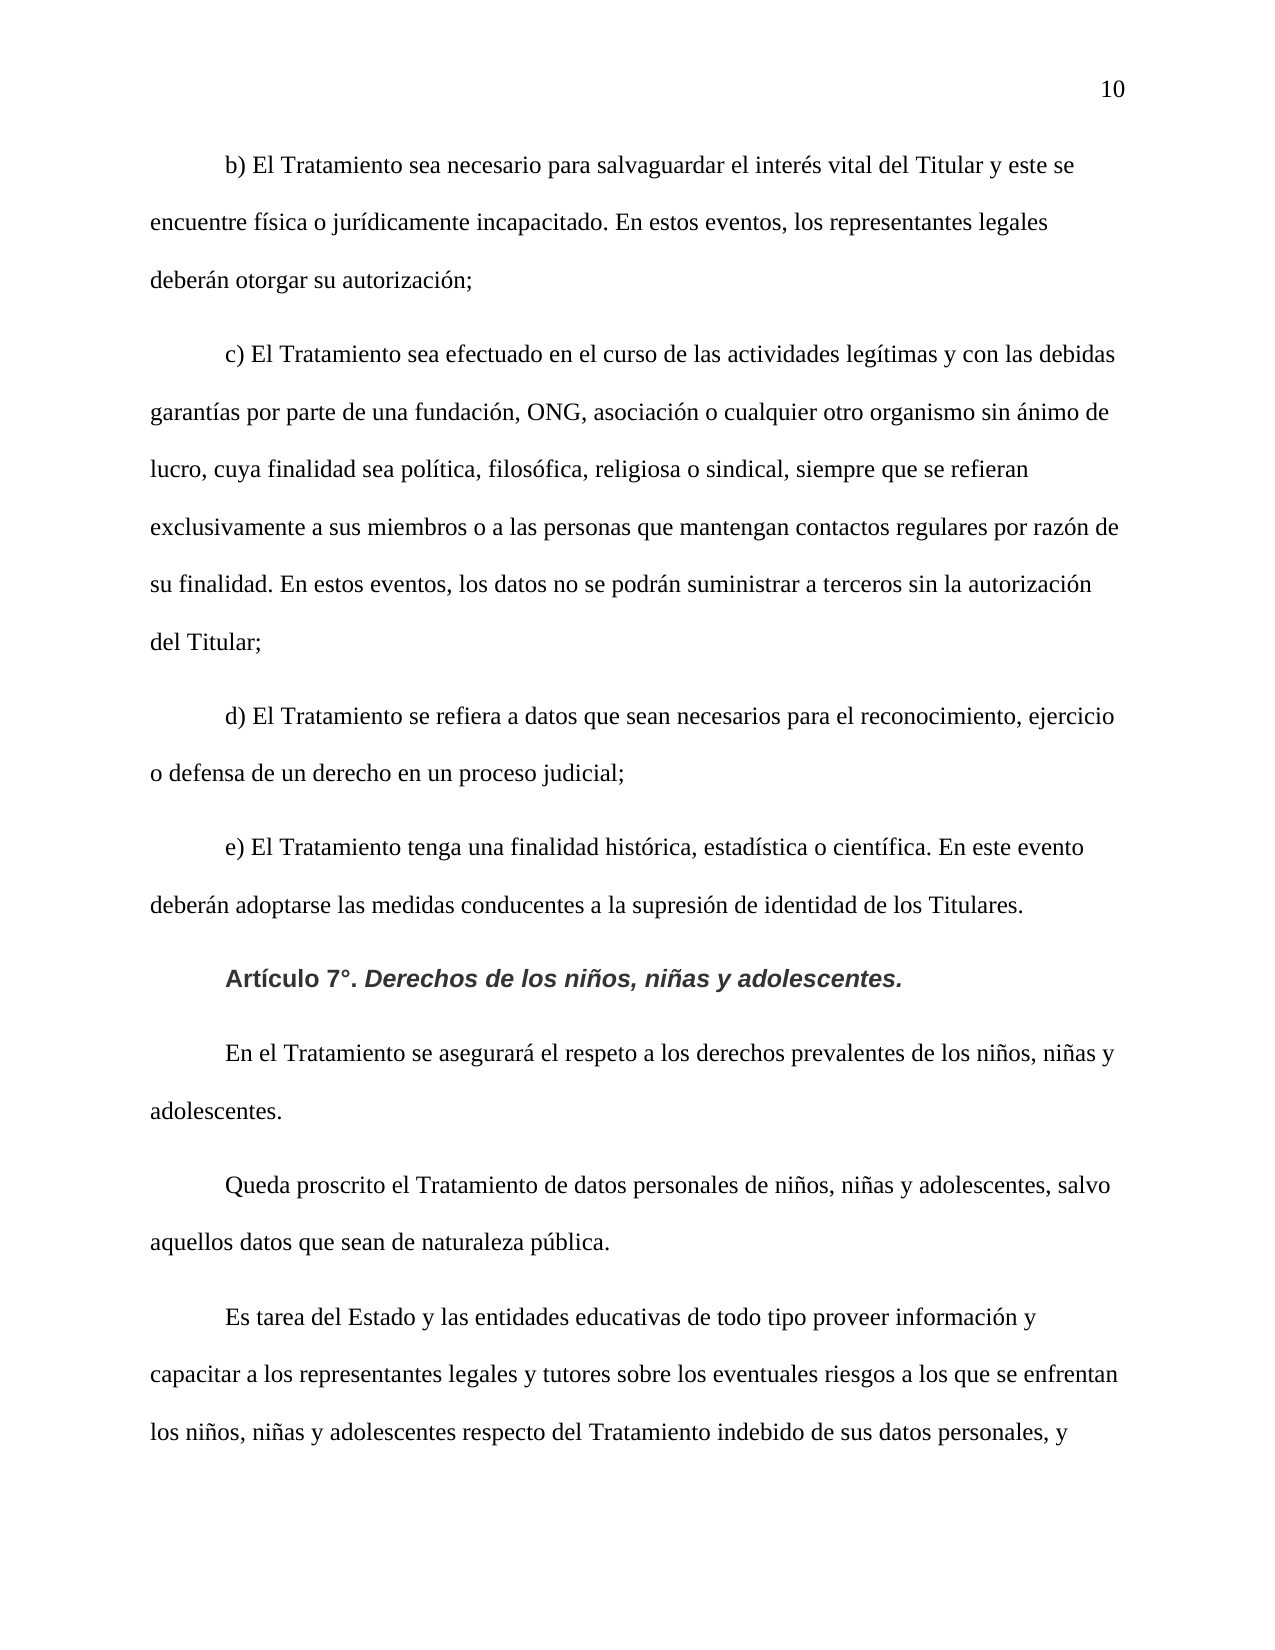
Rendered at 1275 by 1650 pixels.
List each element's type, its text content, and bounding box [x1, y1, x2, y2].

text Artículo 7°. Derechos de los niños, niñas y adolescentes. [150, 964, 1125, 993]
text Queda proscrito el Tratamiento de datos personales de niños, niñas y adolescentes, salvo aquellos datos que sean de naturaleza pública. [150, 1170, 1125, 1256]
text d) El Tratamiento se refiera a datos que sean necesarios para el reconocimiento, ejercicio o defensa de un derecho en un proceso judicial; [150, 701, 1125, 787]
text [150, 1302, 1125, 1445]
text b) El Tratamiento sea necesario para salvaguardar el interés vital del Titular y este se encuentre física o jurídicamente incapacitado. En estos eventos, los representantes legales deberán otorgar su autorización; [150, 150, 1125, 294]
text c) El Tratamiento sea efectuado en el curso de las actividades legítimas y con las debidas garantías por parte de una fundación, ONG, asociación o cualquier otro organismo sin ánimo de lucro, cuya finalidad sea política, filosófica, religiosa o sindical, siempre que se refieran exclusivamente a sus miembros o a las personas que mantengan contactos regulares por razón de su finalidad. En estos eventos, los datos no se podrán suministrar a terceros sin la autorización del Titular; [150, 339, 1125, 655]
text En el Tratamiento se asegurará el respeto a los derechos prevalentes de los niños, niñas y adolescentes. [150, 1038, 1125, 1124]
text e) El Tratamiento tenga una finalidad histórica, estadística o científica. En este evento deberán adoptarse las medidas conducentes a la supresión de identidad de los Titulares. [150, 832, 1125, 919]
